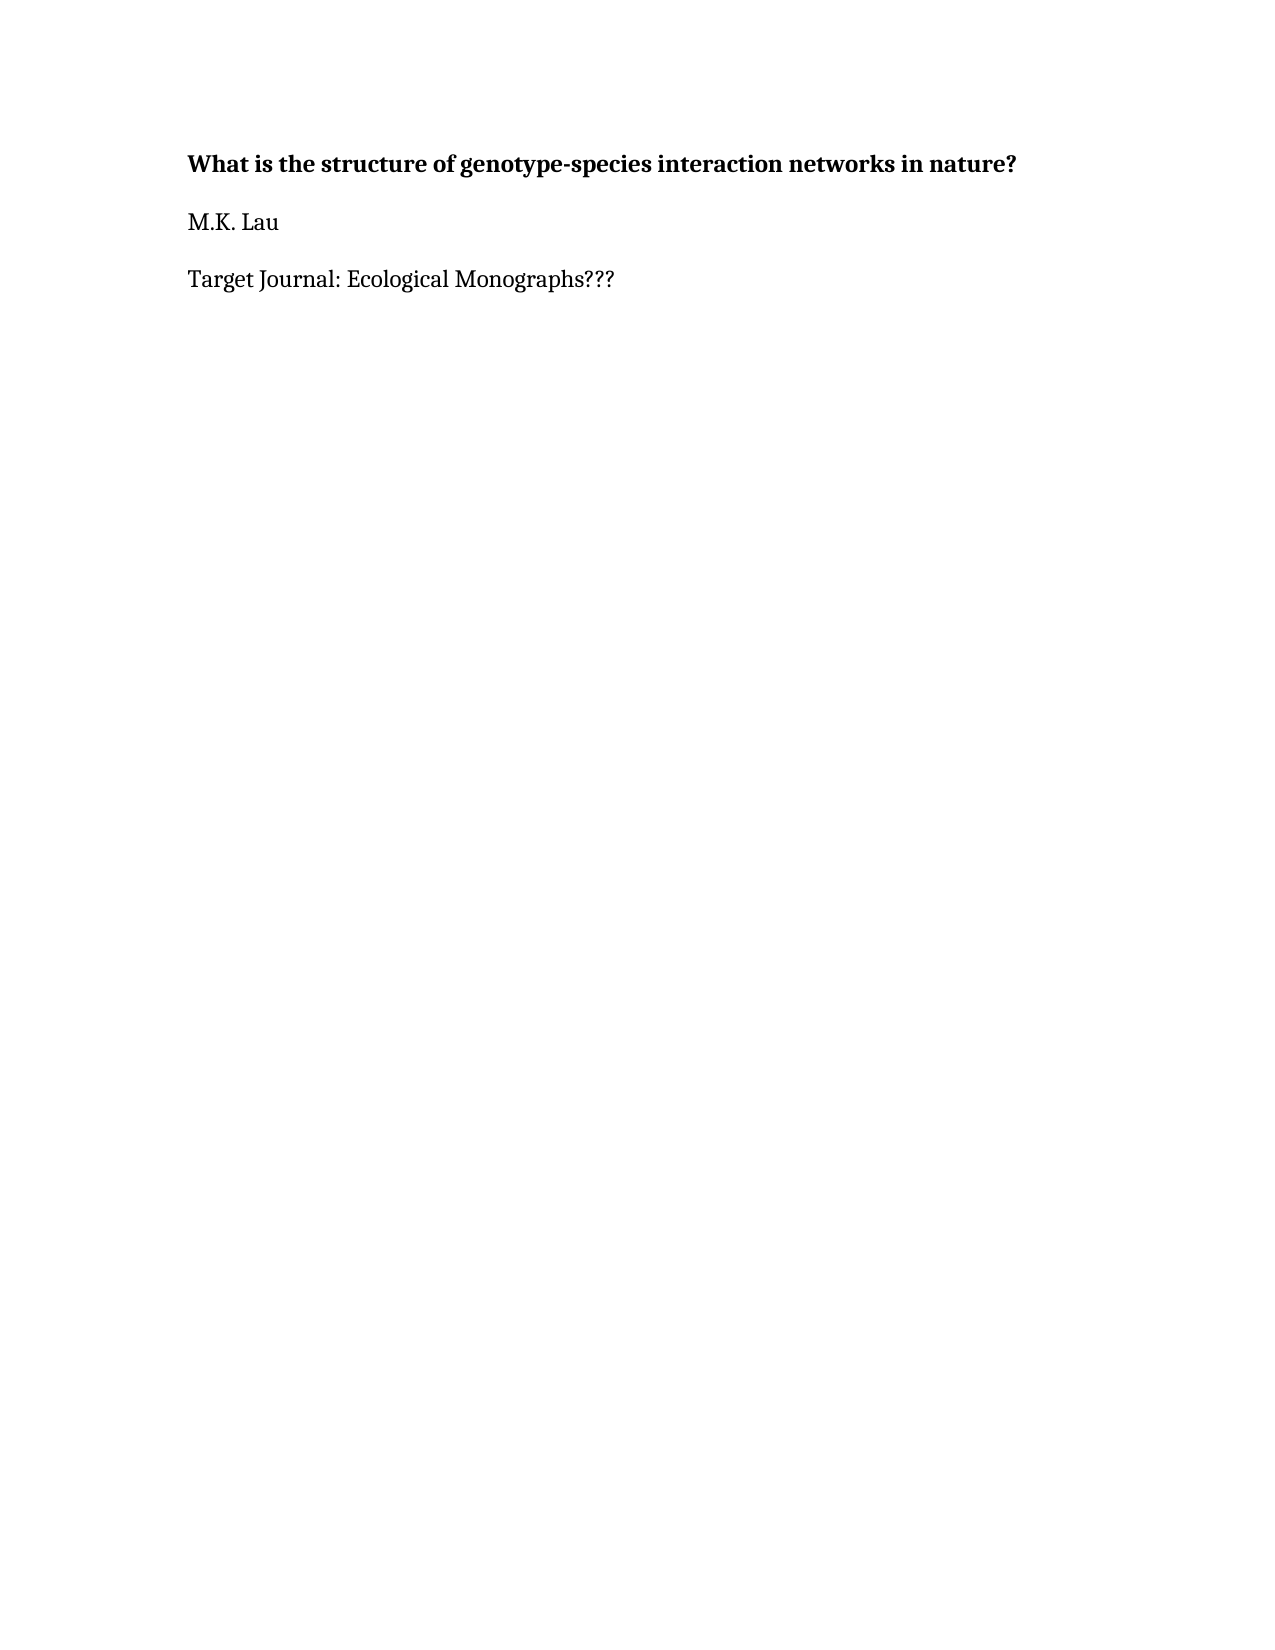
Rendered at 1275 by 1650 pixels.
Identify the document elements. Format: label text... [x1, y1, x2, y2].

text M.K. Lau [187, 207, 1087, 236]
text Target Journal: Ecological Monographs??? [187, 265, 1087, 294]
text What is the structure of genotype-species interaction networks in nature? [187, 150, 1087, 179]
